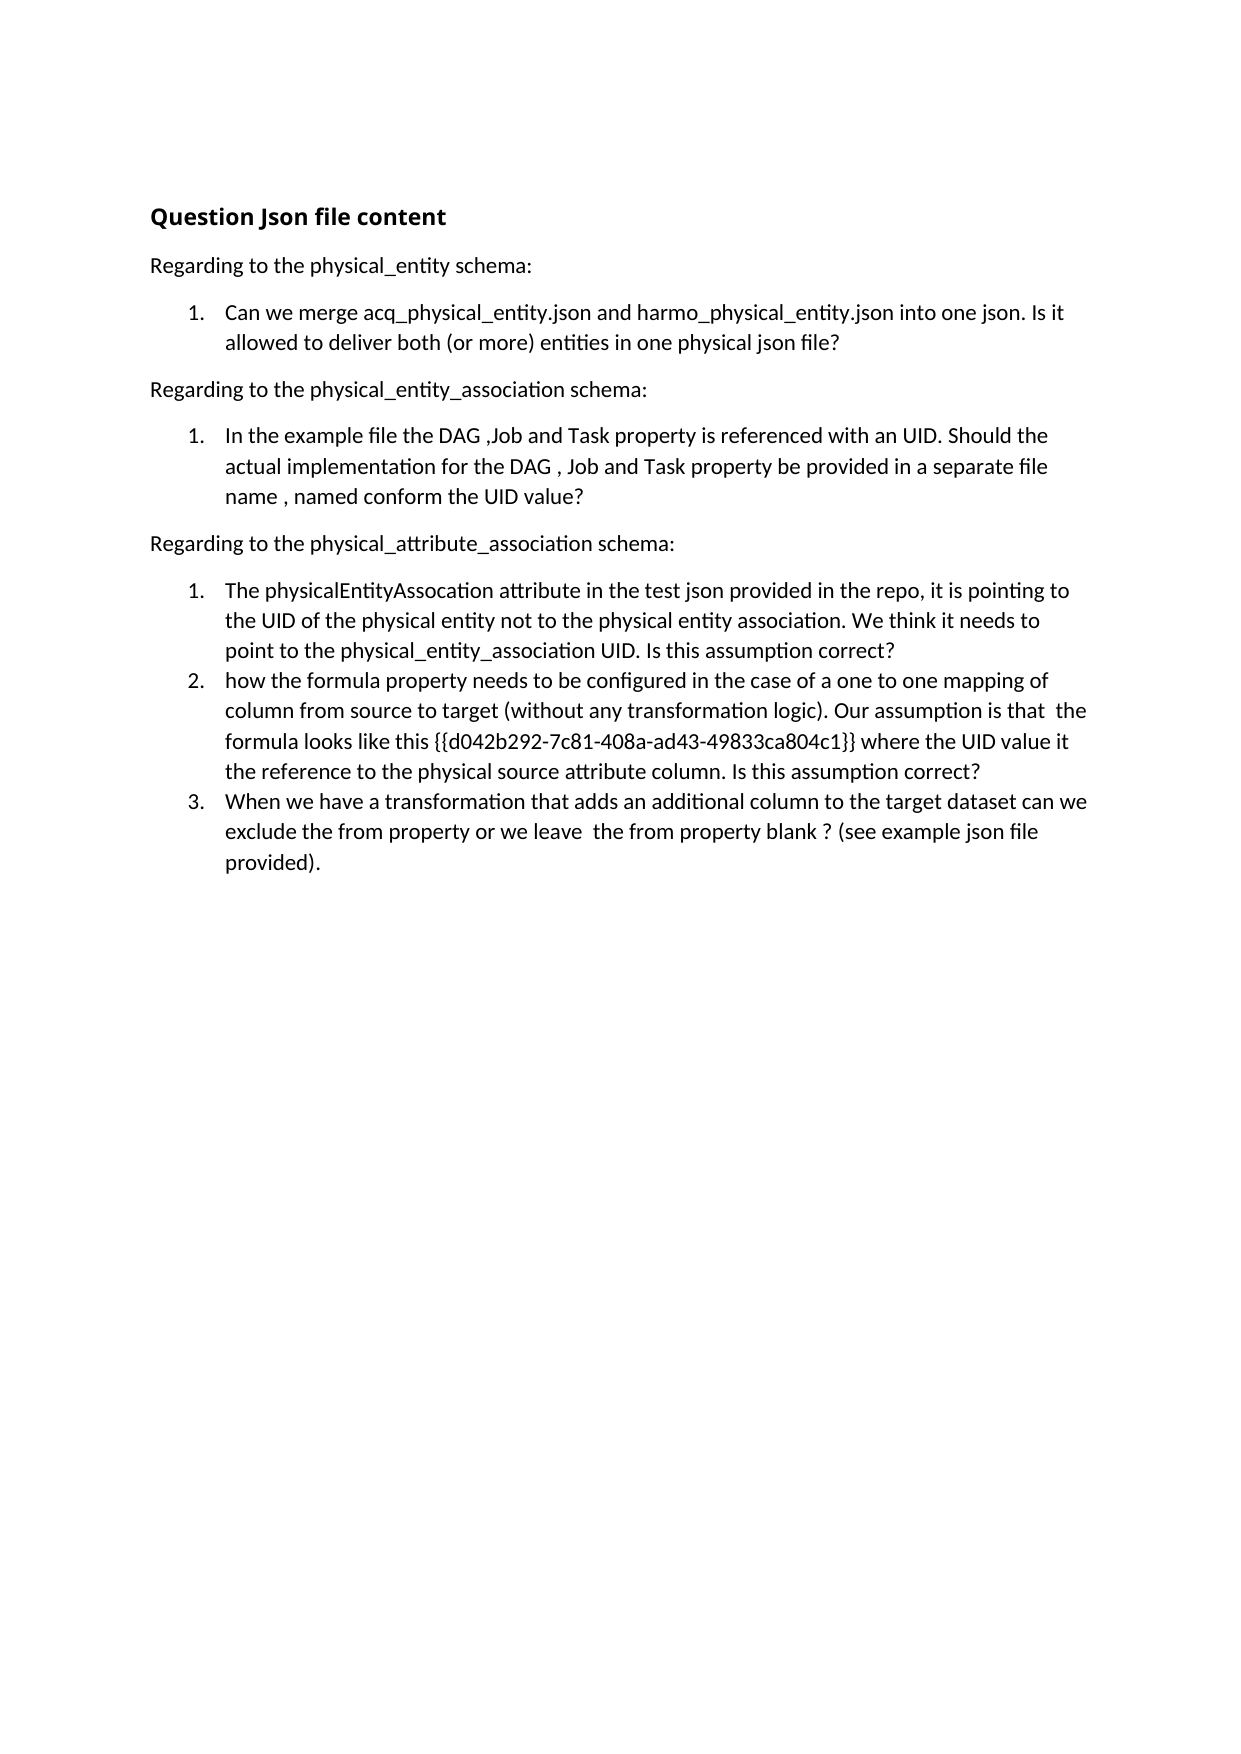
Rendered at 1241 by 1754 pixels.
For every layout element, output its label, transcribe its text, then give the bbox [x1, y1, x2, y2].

text Regarding to the physical_entity_association schema: [150, 375, 1090, 403]
list When we have a transformation that adds an additional column to the target dataset can we exclude the from property or we leave the from property blank ? (see example json file provided). [187, 787, 1090, 876]
list how the formula property needs to be configured in the case of a one to one mapping of column from source to target (without any transformation logic). Our assumption is that the formula looks like this {{d042b292-7c81-408a-ad43-49833ca804c1}} where the UID value it the reference to the physical source attribute column. Is this assumption correct? [187, 666, 1090, 785]
list The physicalEntityAssocation attribute in the test json provided in the repo, it is pointing to the UID of the physical entity not to the physical entity association. We think it needs to point to the physical_entity_association UID. Is this assumption correct? [187, 576, 1090, 664]
list Can we merge acq_physical_entity.json and harmo_physical_entity.json into one json. Is it allowed to deliver both (or more) entities in one physical json file? [187, 298, 1090, 356]
text Regarding to the physical_entity schema: [150, 251, 1090, 279]
list In the example file the DAG ,Job and Task property is referenced with an UID. Should the actual implementation for the DAG , Job and Task property be provided in a separate file name , named conform the UID value? [187, 422, 1090, 510]
text Regarding to the physical_attribute_association schema: [150, 529, 1090, 557]
text Question Json file content [150, 200, 1090, 232]
